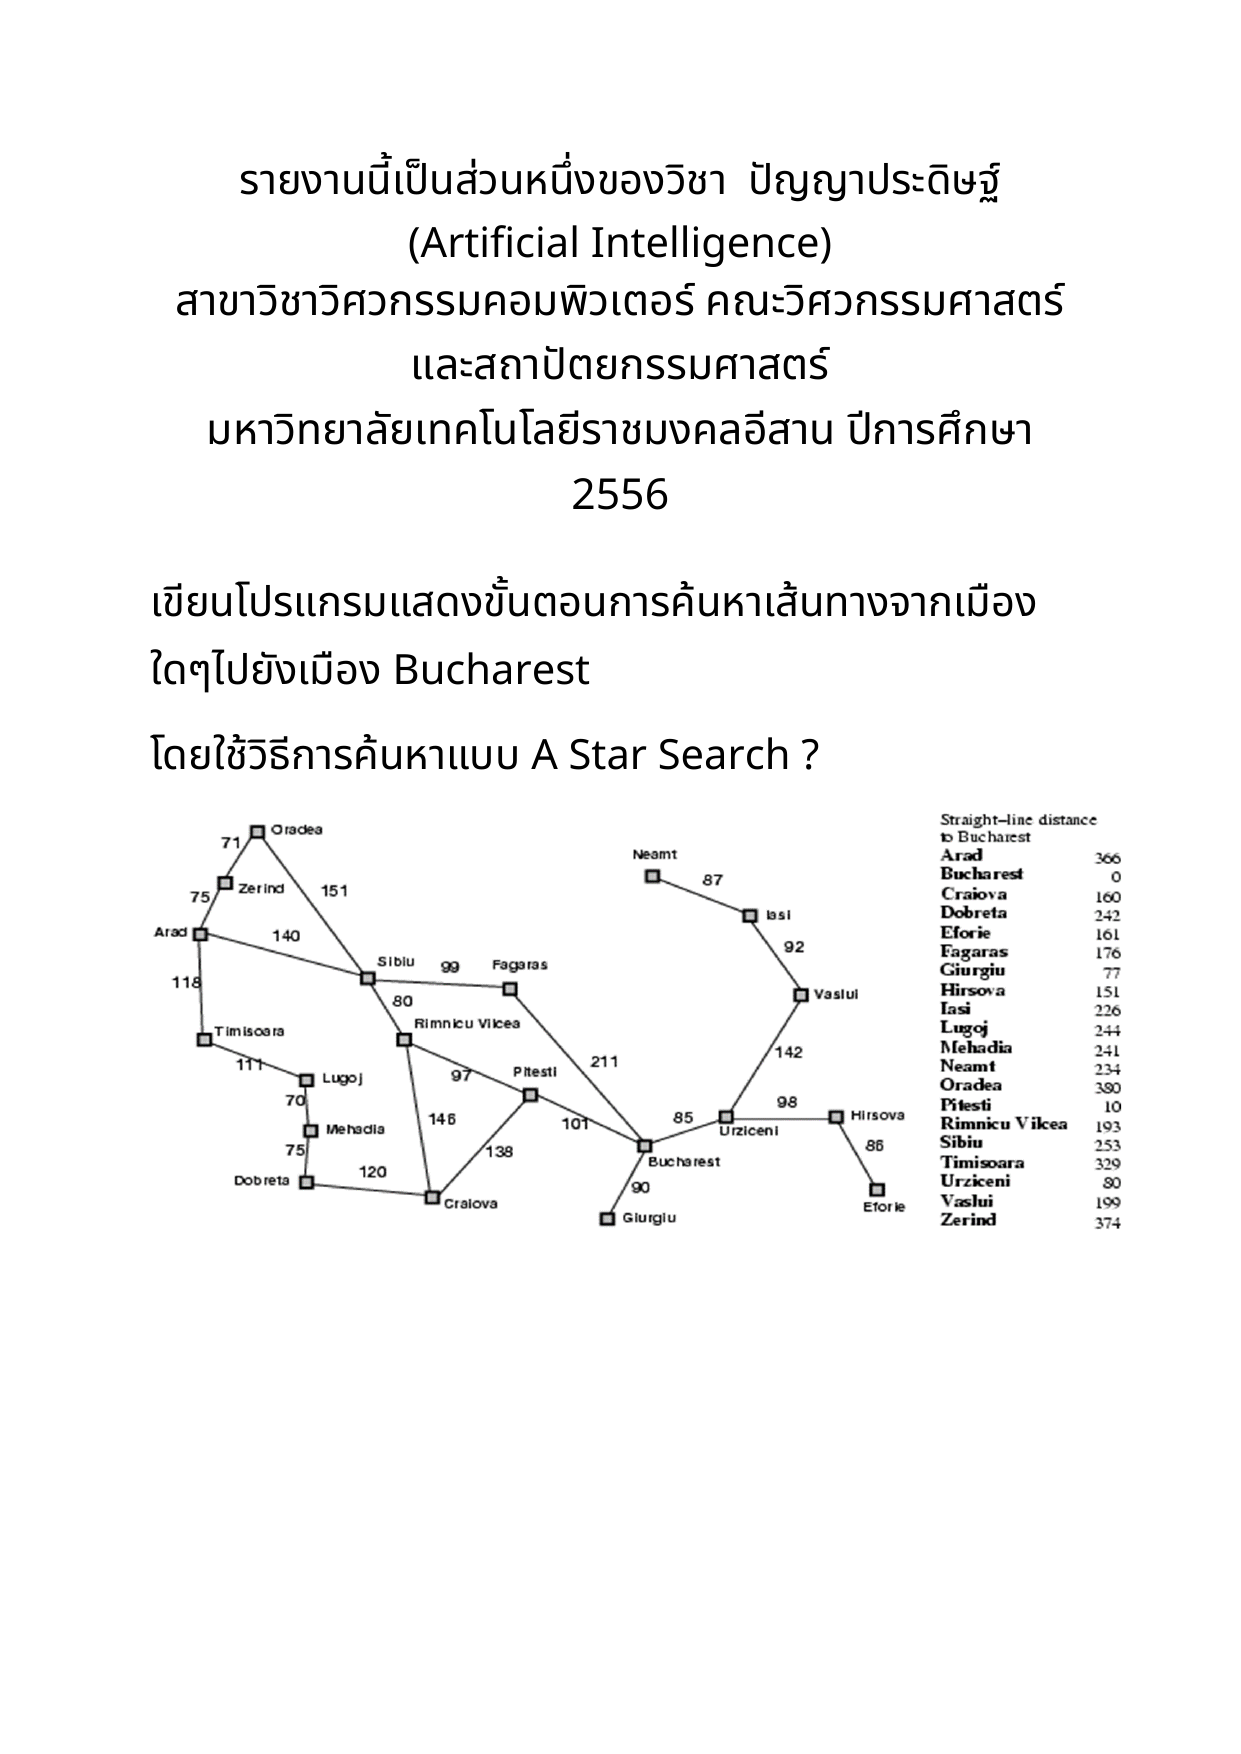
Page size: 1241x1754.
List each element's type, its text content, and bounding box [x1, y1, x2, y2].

text สาขาวิชาวิศวกรรมคอมพิวเตอร์ คณะวิศวกรรมศาสตร์และสถาปัตยกรรมศาสตร์ [150, 270, 1090, 399]
text รายงานนี้เป็นส่วนหนึ่งของวิชา ปัญญาประดิษฐ์ (Artificial Intelligence) [150, 150, 1090, 270]
text มหาวิทยาลัยเทคโนโลยีราชมงคลอีสาน ปีการศึกษา 2556 [150, 399, 1090, 522]
text โดยใช้วิธีการค้นหาแบบ A Star Search ? [150, 725, 1090, 788]
picture [150, 810, 1122, 1236]
text เขียนโปรแกรมแสดงขั้นตอนการค้นหาเส้นทางจากเมืองใดๆไปยังเมือง Bucharest [150, 572, 1090, 703]
